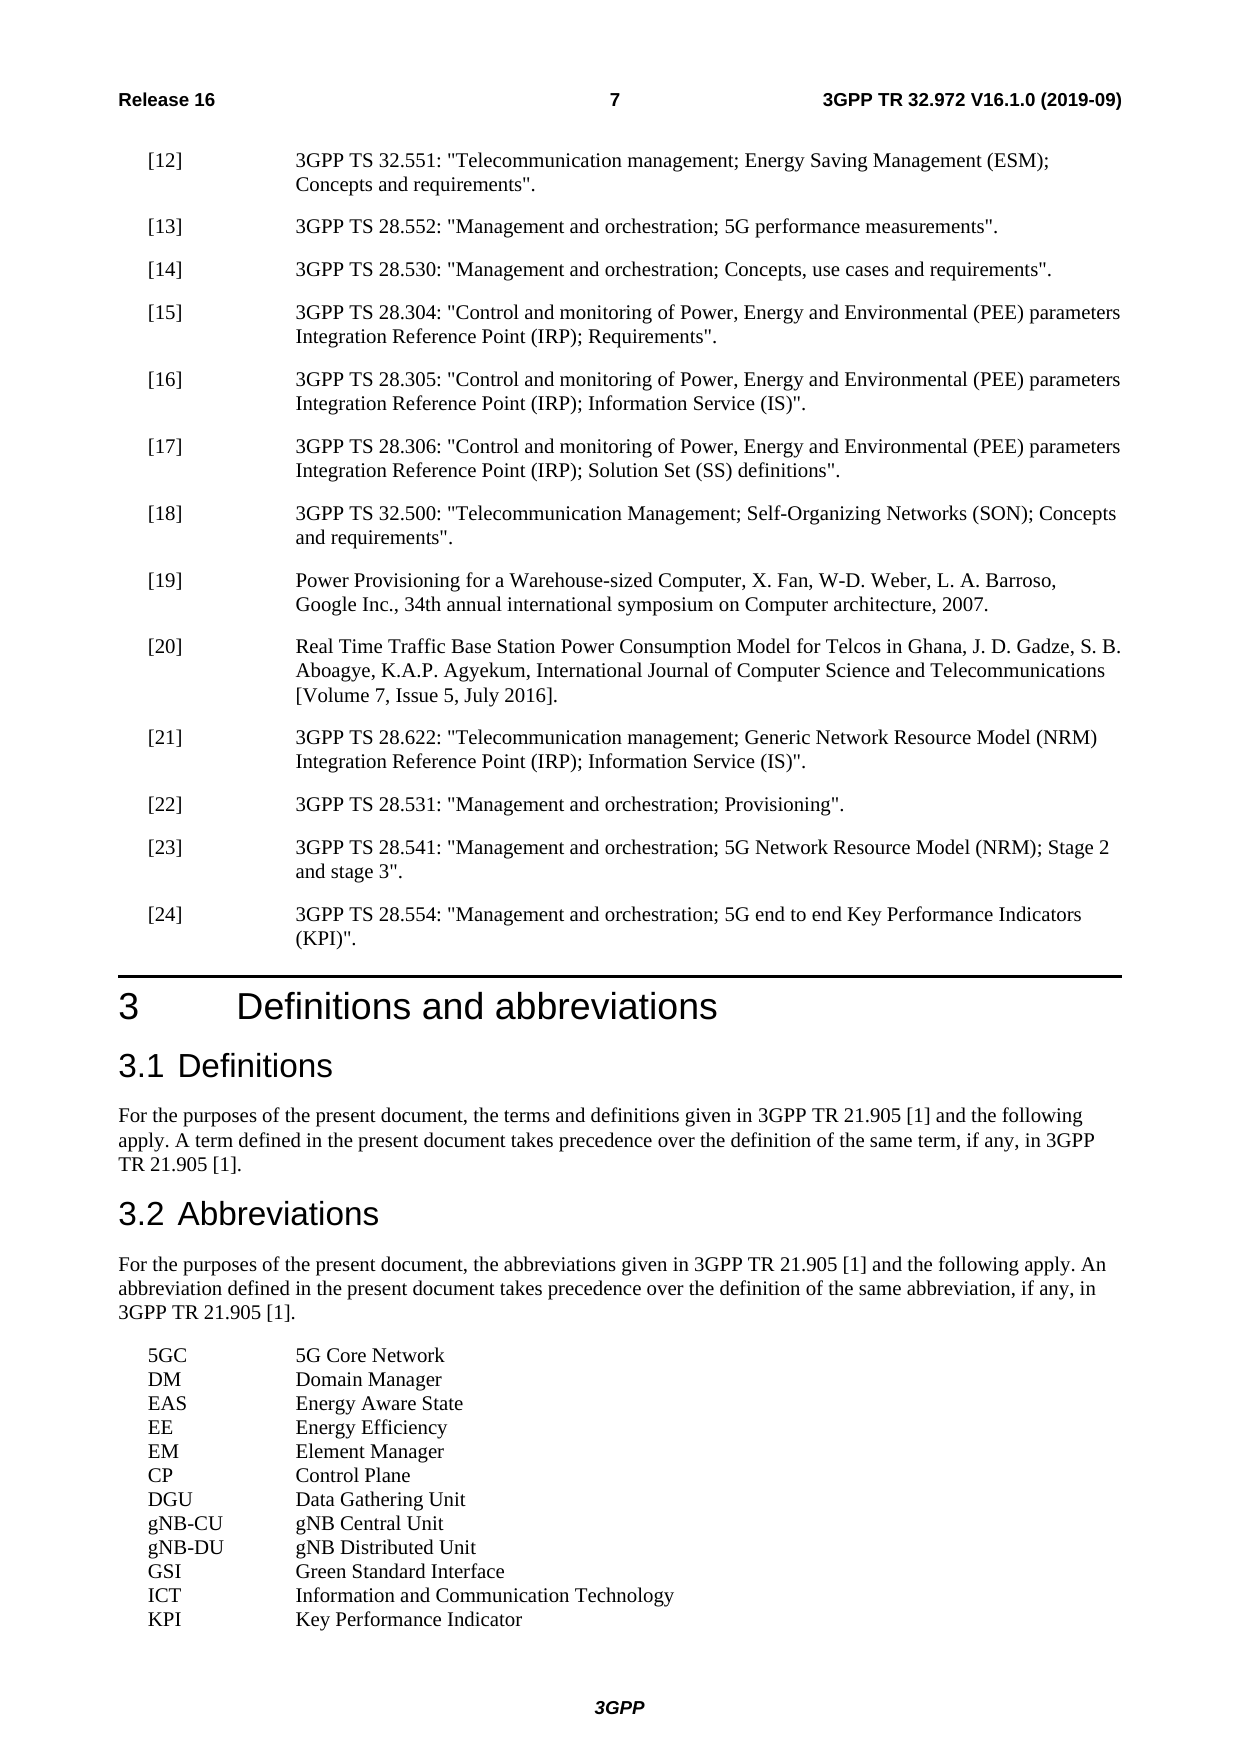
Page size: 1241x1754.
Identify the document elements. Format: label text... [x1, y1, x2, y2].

text [17] 3GPP TS 28.306: "Control and monitoring of Power, Energy and Environmental (PEE) parameters Integration Reference Point (IRP); Solution Set (SS) definitions". [148, 434, 1122, 482]
text [24] 3GPP TS 28.554: "Management and orchestration; 5G end to end Key Performance Indicators (KPI)". [148, 902, 1122, 950]
text EAS Energy Aware State [148, 1391, 1122, 1415]
text [20] Real Time Traffic Base Station Power Consumption Model for Telcos in Ghana, J. D. Gadze, S. B. Aboagye, K.A.P. Agyekum, International Journal of Computer Science and Telecommunications [Volume 7, Issue 5, July 2016]. [148, 634, 1122, 707]
text 5GC 5G Core Network [148, 1342, 1122, 1367]
text [16] 3GPP TS 28.305: "Control and monitoring of Power, Energy and Environmental (PEE) parameters Integration Reference Point (IRP); Information Service (IS)". [148, 367, 1122, 415]
subtitle 3 Definitions and abbreviations [118, 978, 1122, 1027]
text DM Domain Manager [148, 1367, 1122, 1391]
text [22] 3GPP TS 28.531: "Management and orchestration; Provisioning". [148, 792, 1122, 816]
text [12] 3GPP TS 32.551: "Telecommunication management; Energy Saving Management (ESM); Concepts and requirements". [148, 147, 1122, 196]
text For the purposes of the present document, the abbreviations given in 3GPP TR 21.905 [1] and the following apply. An abbreviation defined in the present document takes precedence over the definition of the same abbreviation, if any, in 3GPP TR 21.905 [1]. [118, 1252, 1122, 1324]
text GSI Green Standard Interface [148, 1559, 1122, 1583]
subtitle 3.1 Definitions [118, 1046, 1122, 1085]
subtitle 3.2 Abbreviations [118, 1194, 1122, 1233]
text [18] 3GPP TS 32.500: "Telecommunication Management; Self-Organizing Networks (SON); Concepts and requirements". [148, 501, 1122, 549]
text [19] Power Provisioning for a Warehouse-sized Computer, X. Fan, W-D. Weber, L. A. Barroso, Google Inc., 34th annual international symposium on Computer architecture, 2007. [148, 567, 1122, 616]
text ICT Information and Communication Technology [148, 1583, 1122, 1607]
text For the purposes of the present document, the terms and definitions given in 3GPP TR 21.905 [1] and the following apply. A term defined in the present document takes precedence over the definition of the same term, if any, in 3GPP TR 21.905 [1]. [118, 1103, 1122, 1176]
text [23] 3GPP TS 28.541: "Management and orchestration; 5G Network Resource Model (NRM); Stage 2 and stage 3". [148, 835, 1122, 883]
text [21] 3GPP TS 28.622: "Telecommunication management; Generic Network Resource Model (NRM) Integration Reference Point (IRP); Information Service (IS)". [148, 725, 1122, 773]
text [13] 3GPP TS 28.552: "Management and orchestration; 5G performance measurements". [148, 214, 1122, 238]
text gNB-CU gNB Central Unit [148, 1511, 1122, 1535]
text DGU Data Gathering Unit [148, 1487, 1122, 1511]
text gNB-DU gNB Distributed Unit [148, 1535, 1122, 1559]
text [15] 3GPP TS 28.304: "Control and monitoring of Power, Energy and Environmental (PEE) parameters Integration Reference Point (IRP); Requirements". [148, 300, 1122, 348]
text KPI Key Performance Indicator [148, 1607, 1122, 1631]
text [14] 3GPP TS 28.530: "Management and orchestration; Concepts, use cases and requirements". [148, 257, 1122, 281]
text CP Control Plane [148, 1463, 1122, 1487]
text EM Element Manager [148, 1439, 1122, 1463]
text EE Energy Efficiency [148, 1415, 1122, 1439]
